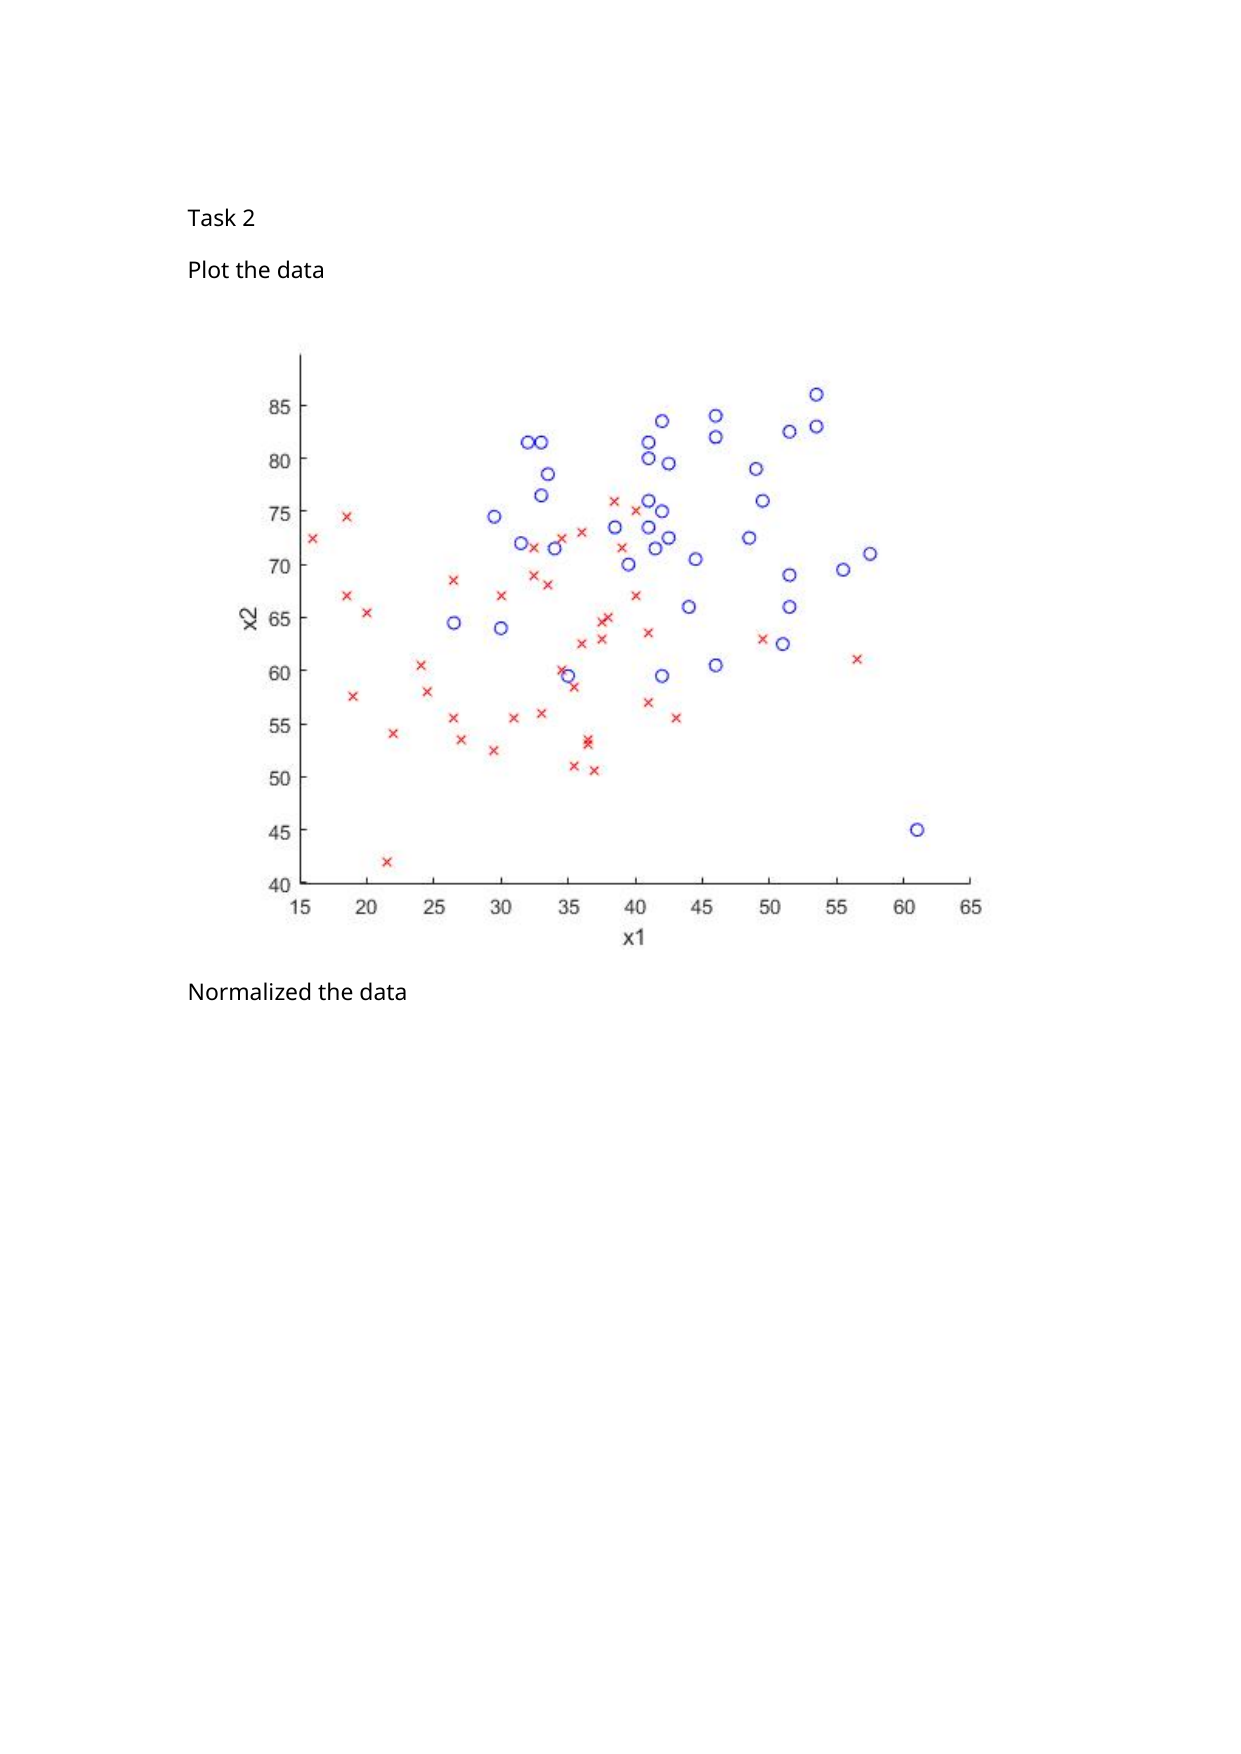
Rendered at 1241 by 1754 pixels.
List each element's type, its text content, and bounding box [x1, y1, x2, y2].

text Plot the data [187, 254, 1053, 285]
text Task 2 [187, 202, 1053, 233]
text Normalized the data [187, 976, 1053, 1007]
picture [187, 306, 1053, 956]
